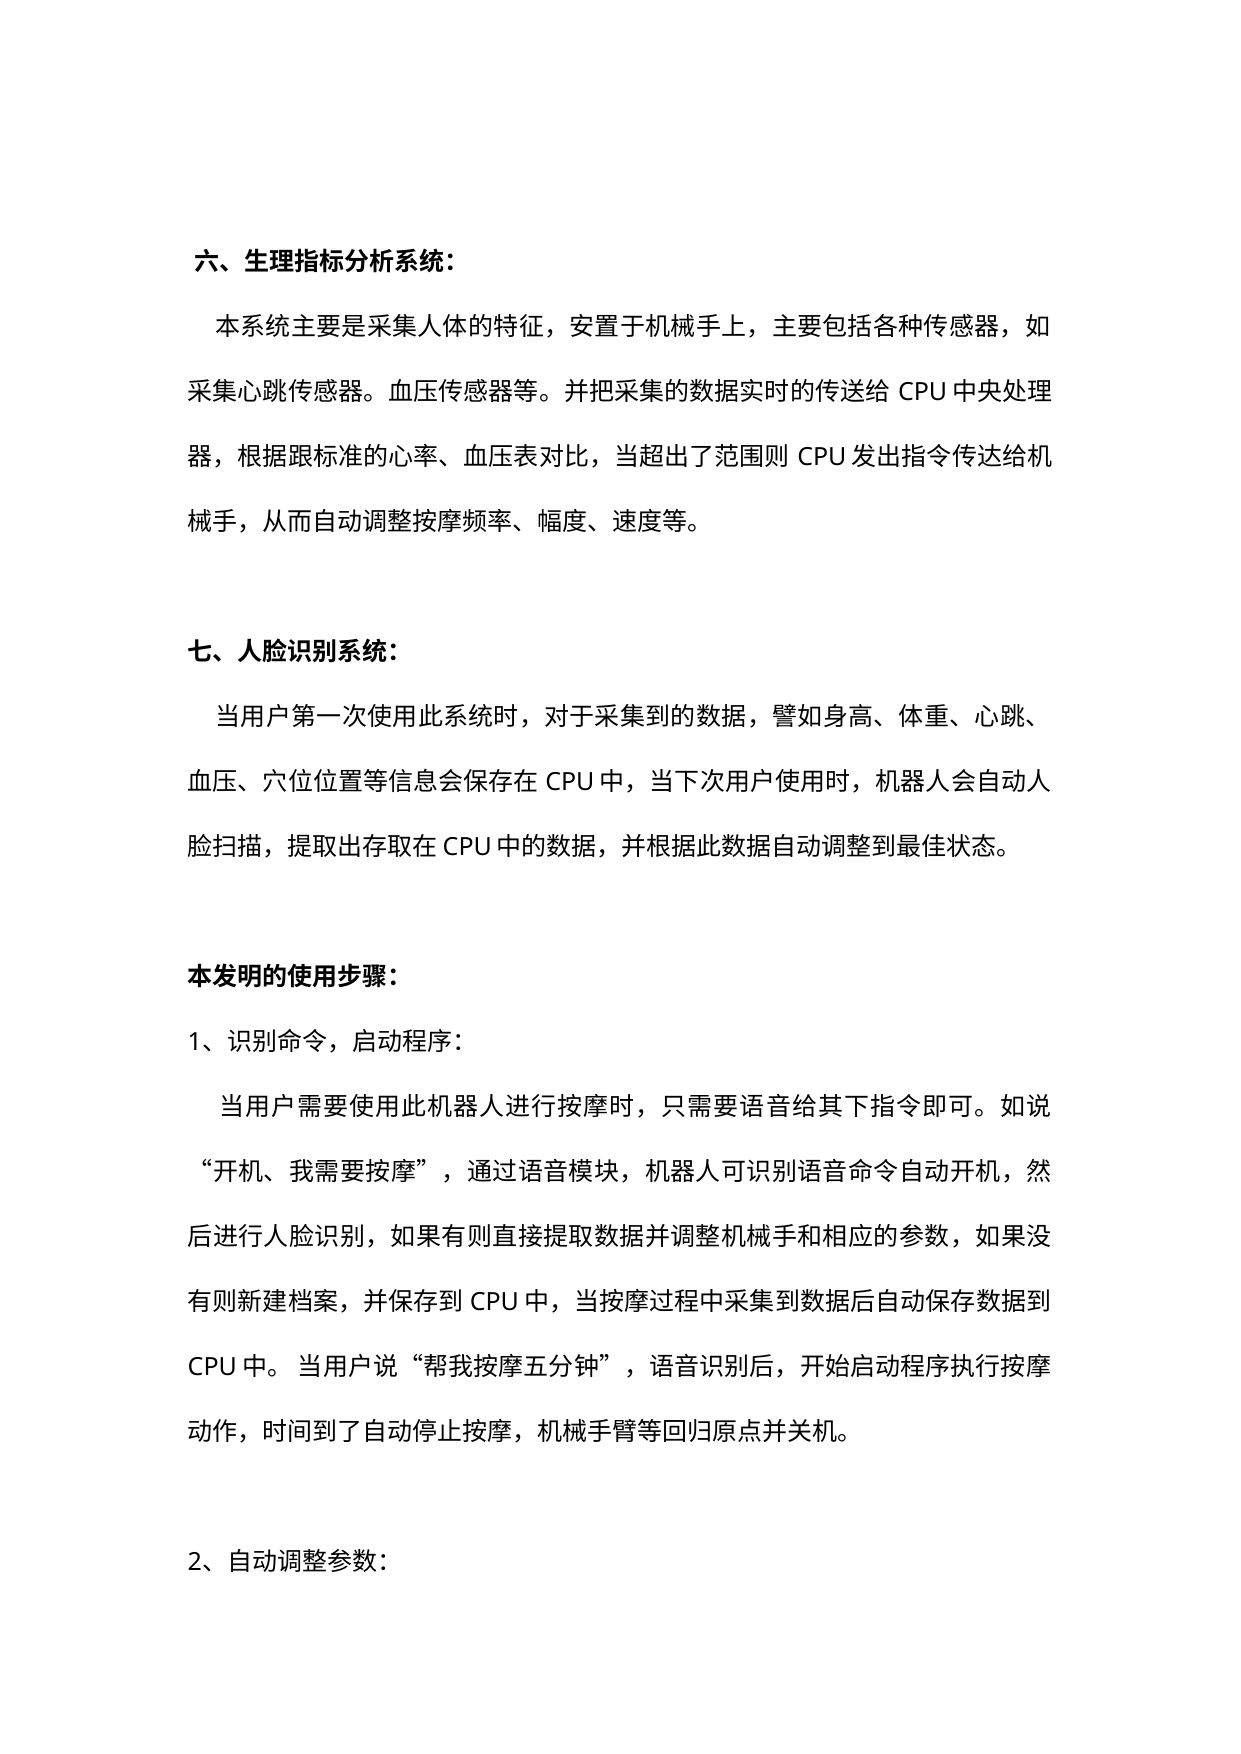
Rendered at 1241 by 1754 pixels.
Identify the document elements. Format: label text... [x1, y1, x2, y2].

text 本发明的使用步骤： [187, 942, 1053, 1007]
text 当用户需要使用此机器人进行按摩时，只需要语音给其下指令即可。如说“开机、我需要按摩”，通过语音模块，机器人可识别语音命令自动开机，然后进行人脸识别，如果有则直接提取数据并调整机械手和相应的参数，如果没有则新建档案，并保存到CPU中，当按摩过程中采集到数据后自动保存数据到CPU中。 当用户说“帮我按摩五分钟”，语音识别后，开始启动程序执行按摩动作，时间到了自动停止按摩，机械手臂等回归原点并关机。 [187, 1072, 1053, 1462]
text 当用户第一次使用此系统时，对于采集到的数据，譬如身高、体重、心跳、血压、穴位位置等信息会保存在CPU中，当下次用户使用时，机器人会自动人脸扫描，提取出存取在CPU中的数据，并根据此数据自动调整到最佳状态。 [187, 682, 1053, 877]
text 1、识别命令，启动程序： [187, 1007, 1053, 1072]
text 2、自动调整参数： [187, 1527, 1053, 1592]
text 本系统主要是采集人体的特征，安置于机械手上，主要包括各种传感器，如采集心跳传感器。血压传感器等。并把采集的数据实时的传送给CPU中央处理器，根据跟标准的心率、血压表对比，当超出了范围则CPU发出指令传达给机械手，从而自动调整按摩频率、幅度、速度等。 [187, 292, 1053, 552]
text 六、生理指标分析系统： [187, 227, 1053, 292]
text 七、人脸识别系统： [187, 617, 1053, 682]
